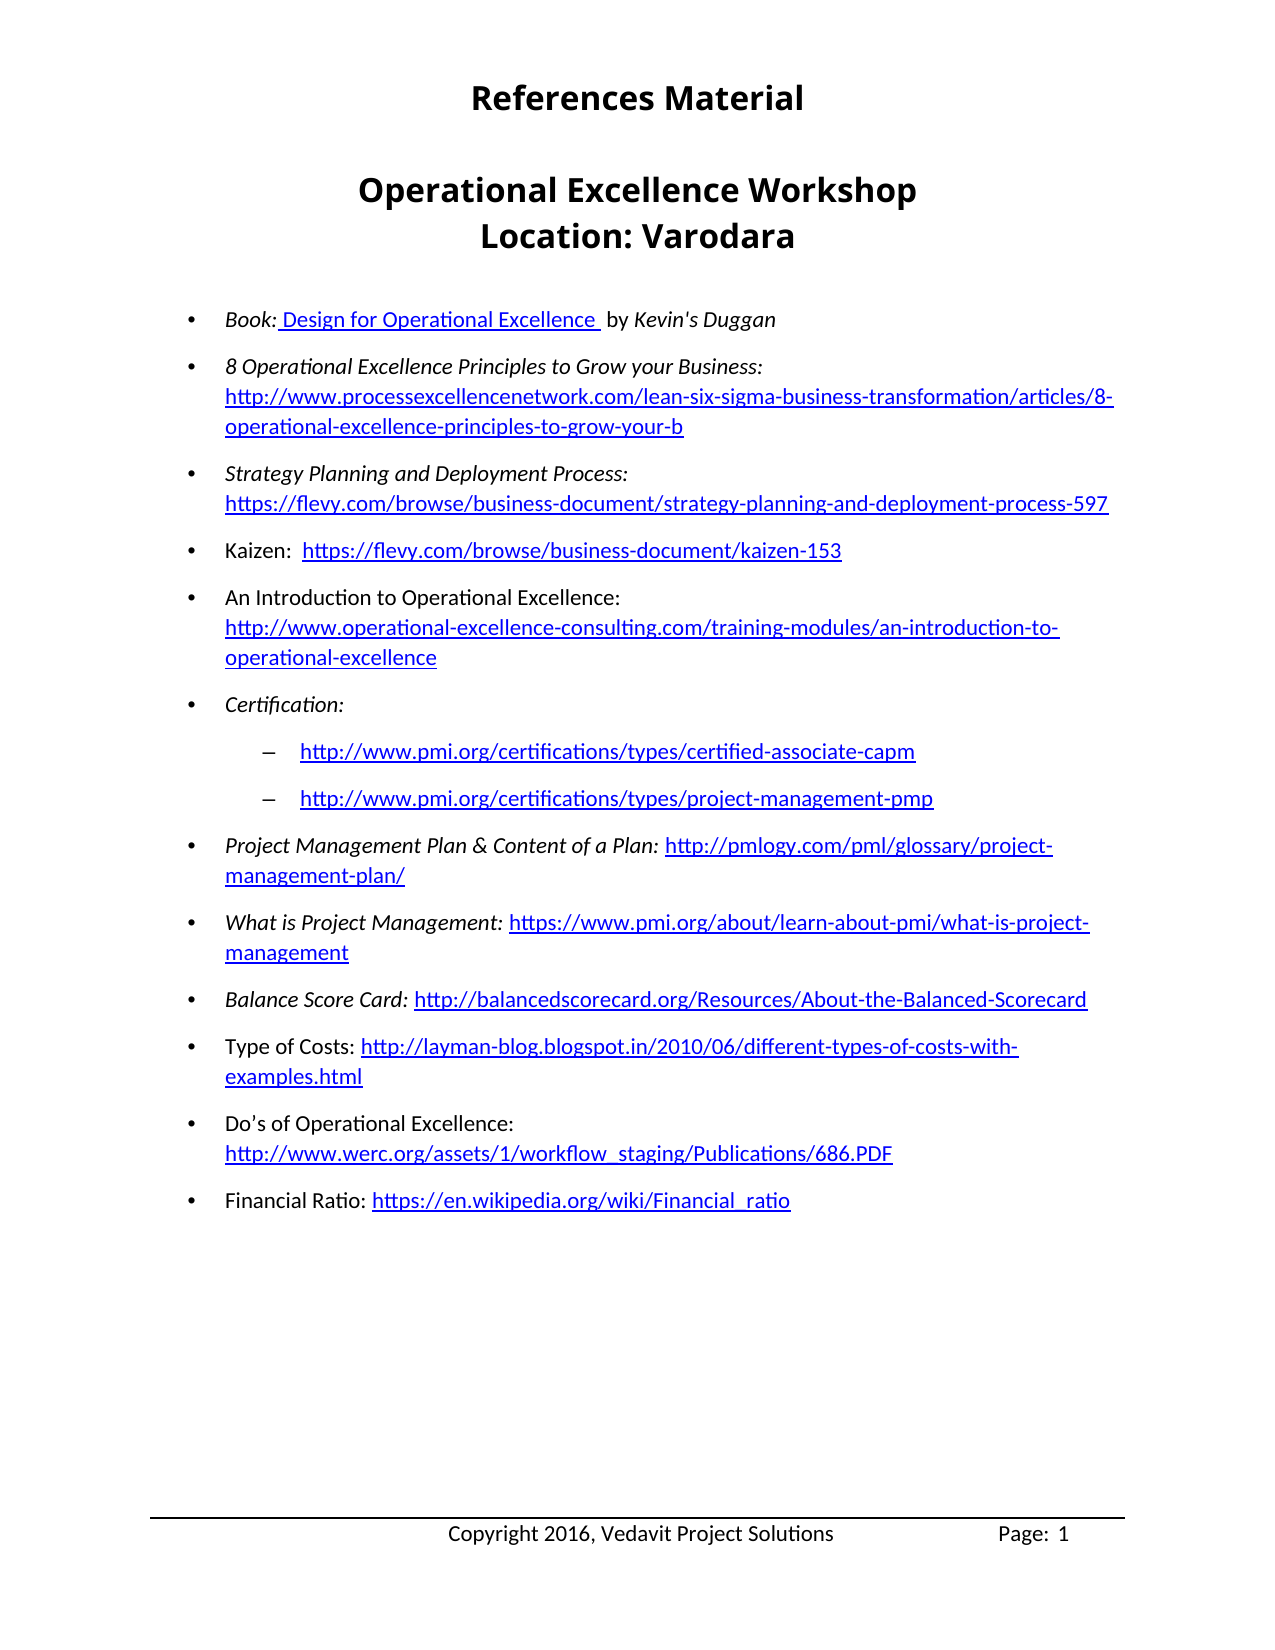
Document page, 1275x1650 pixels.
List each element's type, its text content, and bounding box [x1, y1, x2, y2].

list What is Project Management: https://www.pmi.org/about/learn-about-pmi/what-is-project-management [187, 908, 1125, 966]
list Project Management Plan & Content of a Plan: http://pmlogy.com/pml/glossary/project-management-plan/ [187, 831, 1125, 889]
list Certification: [187, 690, 1125, 718]
list An Introduction to Operational Excellence: http://www.operational-excellence-consulting.com/training-modules/an-introduction-to-operational-excellence [187, 583, 1125, 671]
list Book: Design for Operational Excellence by Kevin's Duggan [187, 305, 1125, 333]
list Strategy Planning and Deployment Process: https://flevy.com/browse/business-document/strategy-planning-and-deployment-process-597 [187, 459, 1125, 517]
list Type of Costs: http://layman-blog.blogspot.in/2010/06/different-types-of-costs-with-examples.html [187, 1032, 1125, 1090]
list 8 Operational Excellence Principles to Grow your Business: http://www.processexcellencenetwork.com/lean-six-sigma-business-transformation/articles/8-operational-excellence-principles-to-grow-your-b [187, 352, 1125, 440]
list http://www.pmi.org/certifications/types/project-management-pmp [262, 784, 1125, 812]
list Kaizen: https://flevy.com/browse/business-document/kaizen-153 [187, 536, 1125, 564]
list Financial Ratio: https://en.wikipedia.org/wiki/Financial_ratio [187, 1186, 1125, 1214]
list http://www.pmi.org/certifications/types/certified-associate-capm [262, 737, 1125, 765]
list Do’s of Operational Excellence: http://www.werc.org/assets/1/workflow_staging/Publications/686.PDF [187, 1109, 1125, 1167]
list Balance Score Card: http://balancedscorecard.org/Resources/About-the-Balanced-Scorecard [187, 985, 1125, 1013]
